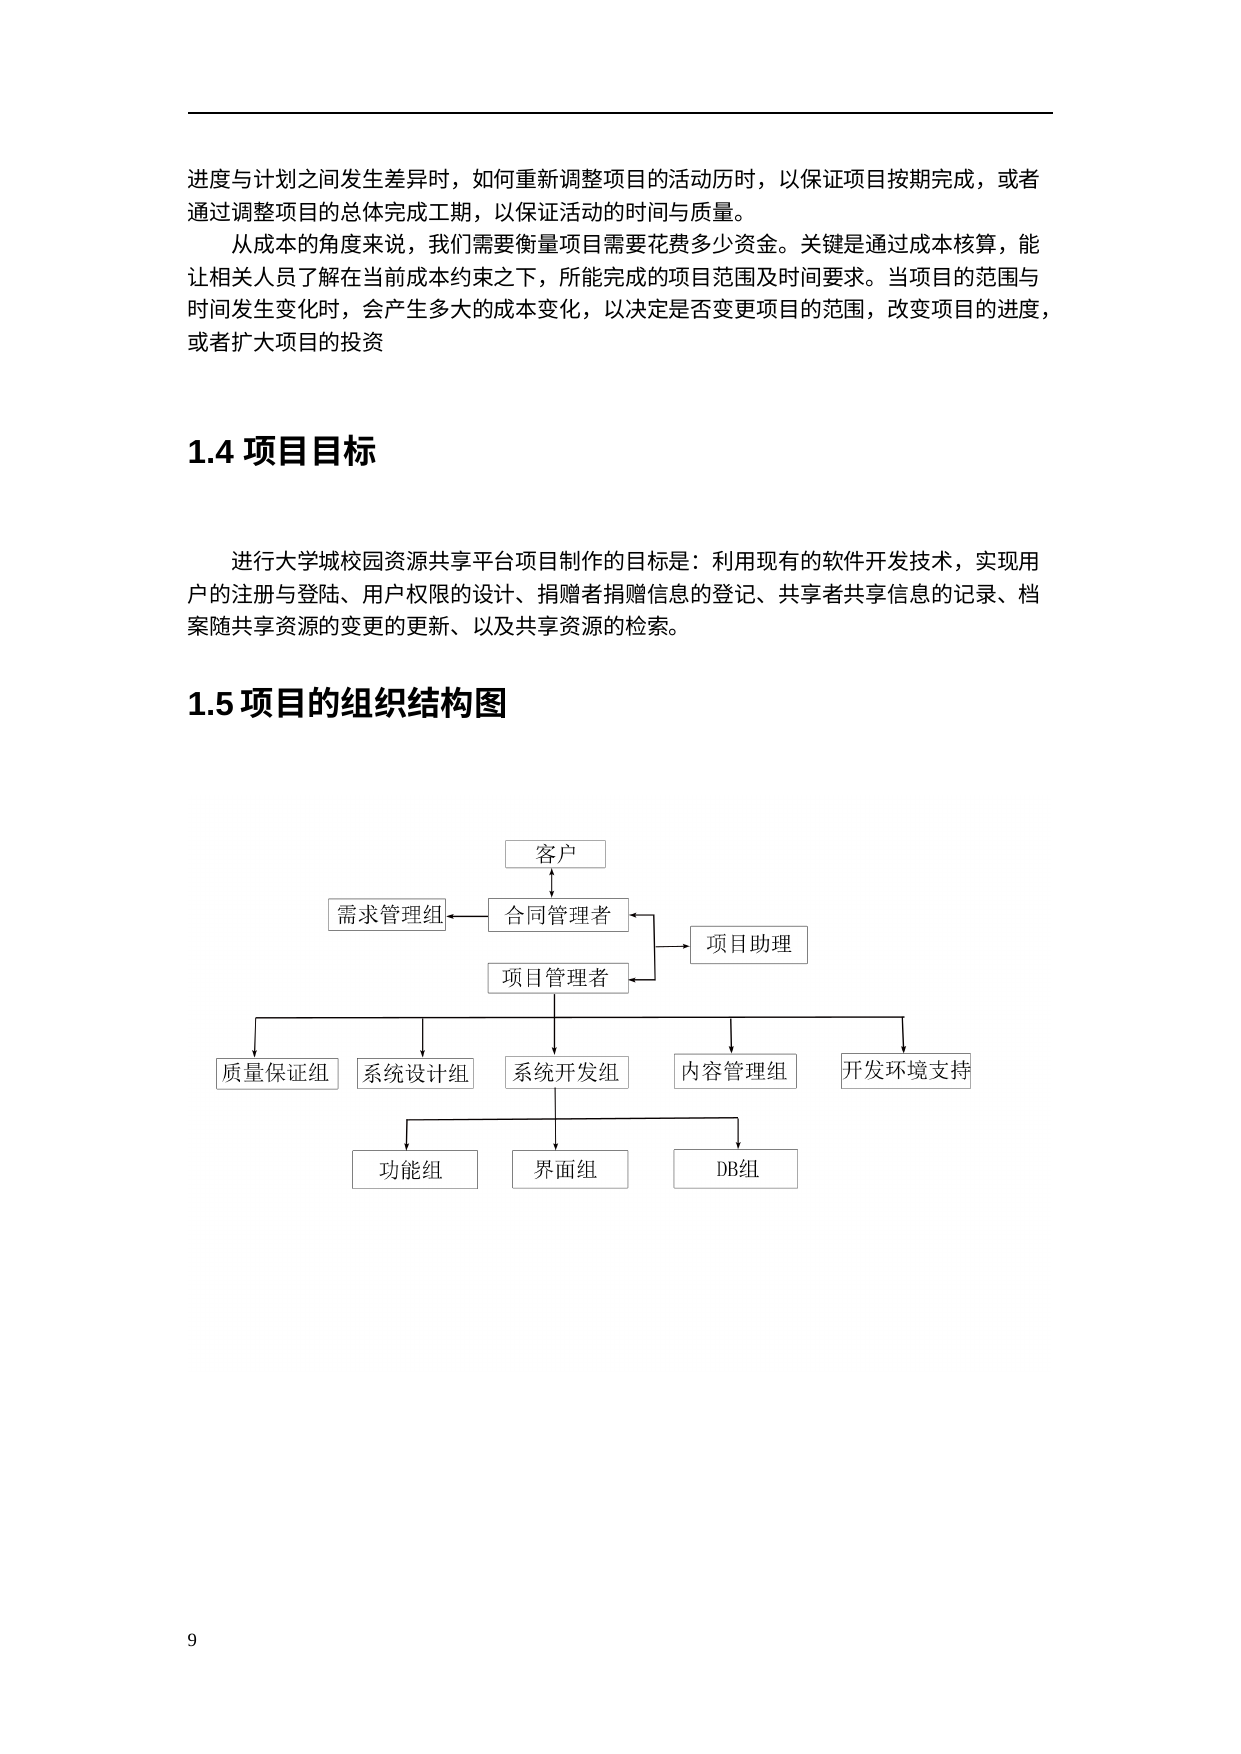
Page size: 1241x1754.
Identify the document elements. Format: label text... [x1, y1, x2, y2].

text 从成本的角度来说，我们需要衡量项目需要花费多少资金。关键是通过成本核算，能让相关人员了解在当前成本约束之下，所能完成的项目范围及时间要求。当项目的范围与时间发生变化时，会产生多大的成本变化，以决定是否变更项目的范围，改变项目的进度，或者扩大项目的投资 [187, 227, 1053, 357]
picture [187, 795, 1052, 1372]
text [187, 162, 1053, 227]
subtitle 1.4 项目目标 [187, 417, 1053, 482]
text 进行大学城校园资源共享平台项目制作的目标是：利用现有的软件开发技术，实现用户的注册与登陆、用户权限的设计、捐赠者捐赠信息的登记、共享者共享信息的记录、档案随共享资源的变更的更新、以及共享资源的检索。 [187, 544, 1053, 641]
subtitle 1.5项目的组织结构图 [187, 668, 1053, 733]
